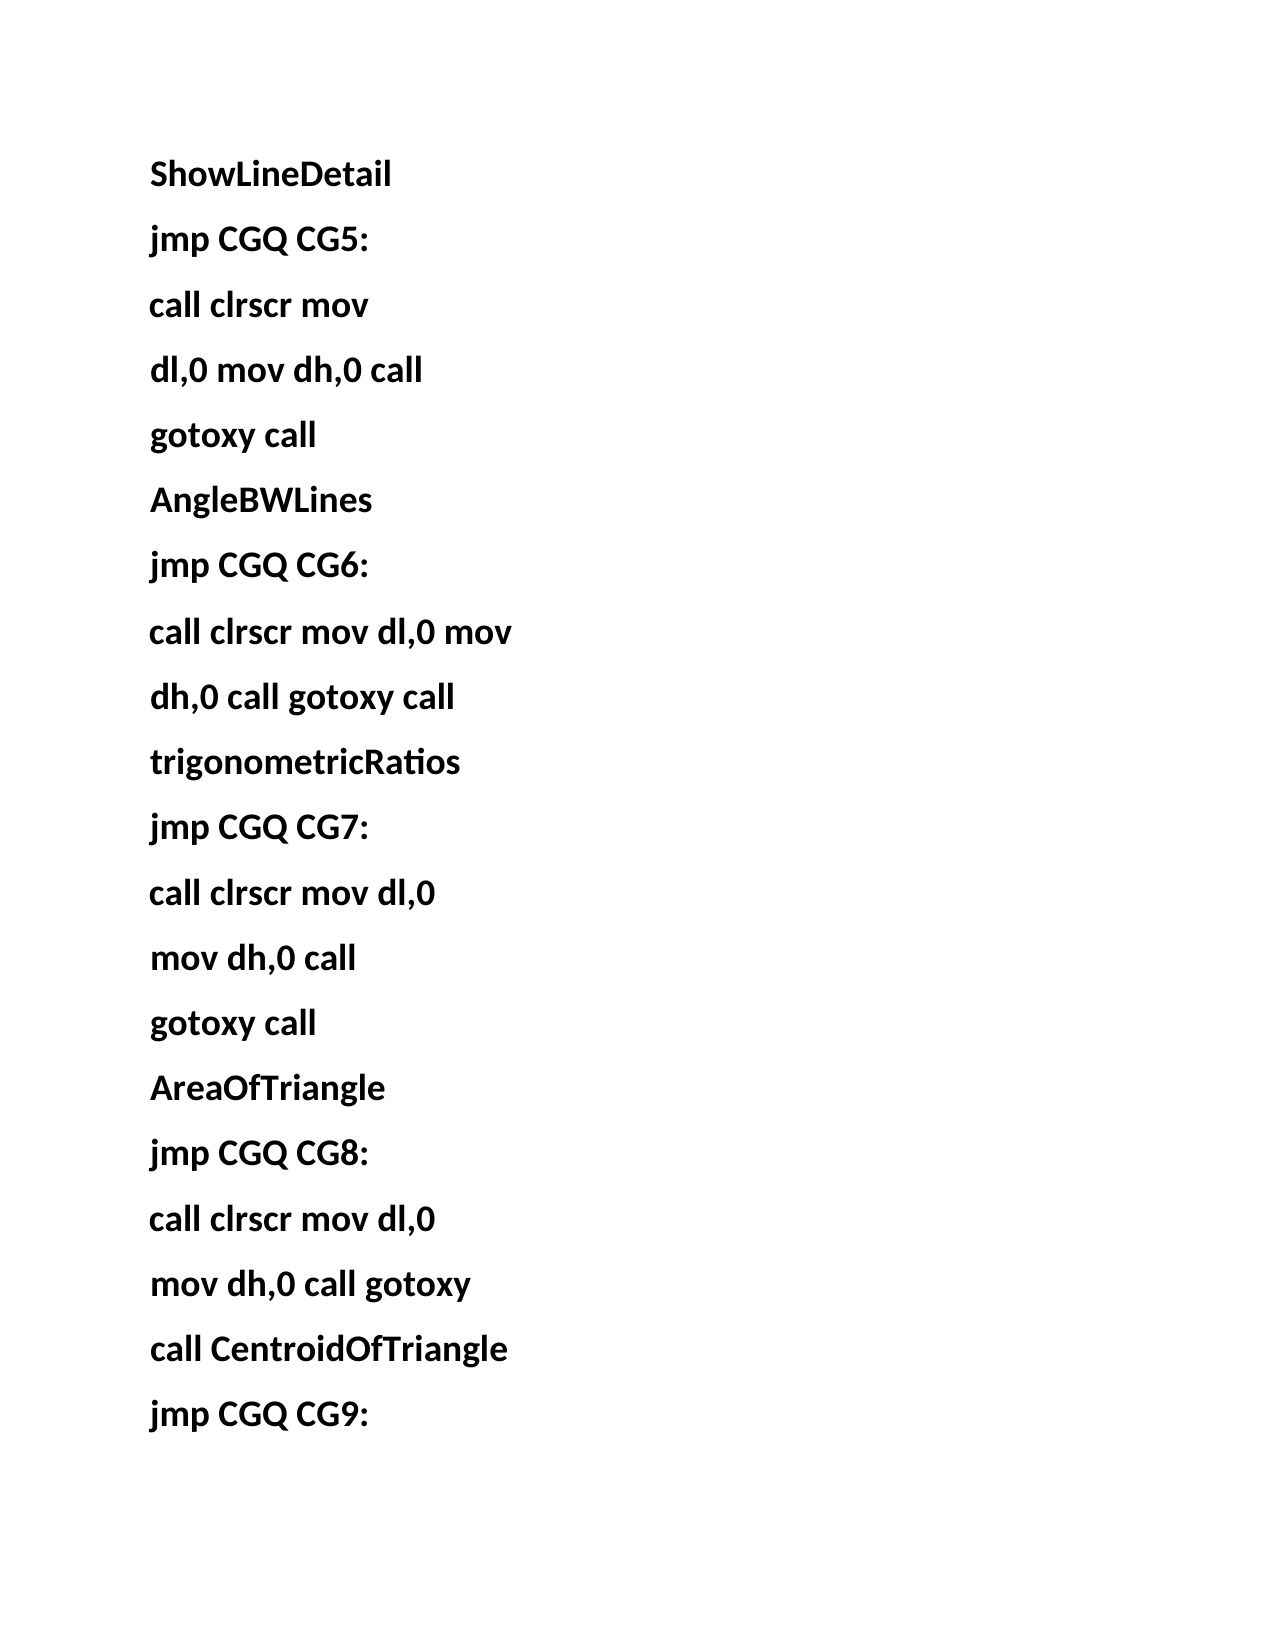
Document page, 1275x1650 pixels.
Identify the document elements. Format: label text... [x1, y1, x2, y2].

text call clrscr mov dl,0 mov dh,0 call gotoxy call AngleBWLines jmp CGQ CG6: [149, 281, 434, 587]
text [149, 150, 454, 261]
text call clrscr mov dl,0 mov dh,0 call gotoxy call trigonometricRatios jmp CGQ CG7: [149, 608, 522, 848]
text call clrscr mov dl,0 mov dh,0 call gotoxy call AreaOfTriangle jmp CGQ CG8: [149, 869, 447, 1175]
text call clrscr mov dl,0 mov dh,0 call gotoxy call CentroidOfTriangle jmp CGQ CG9: [149, 1195, 509, 1436]
